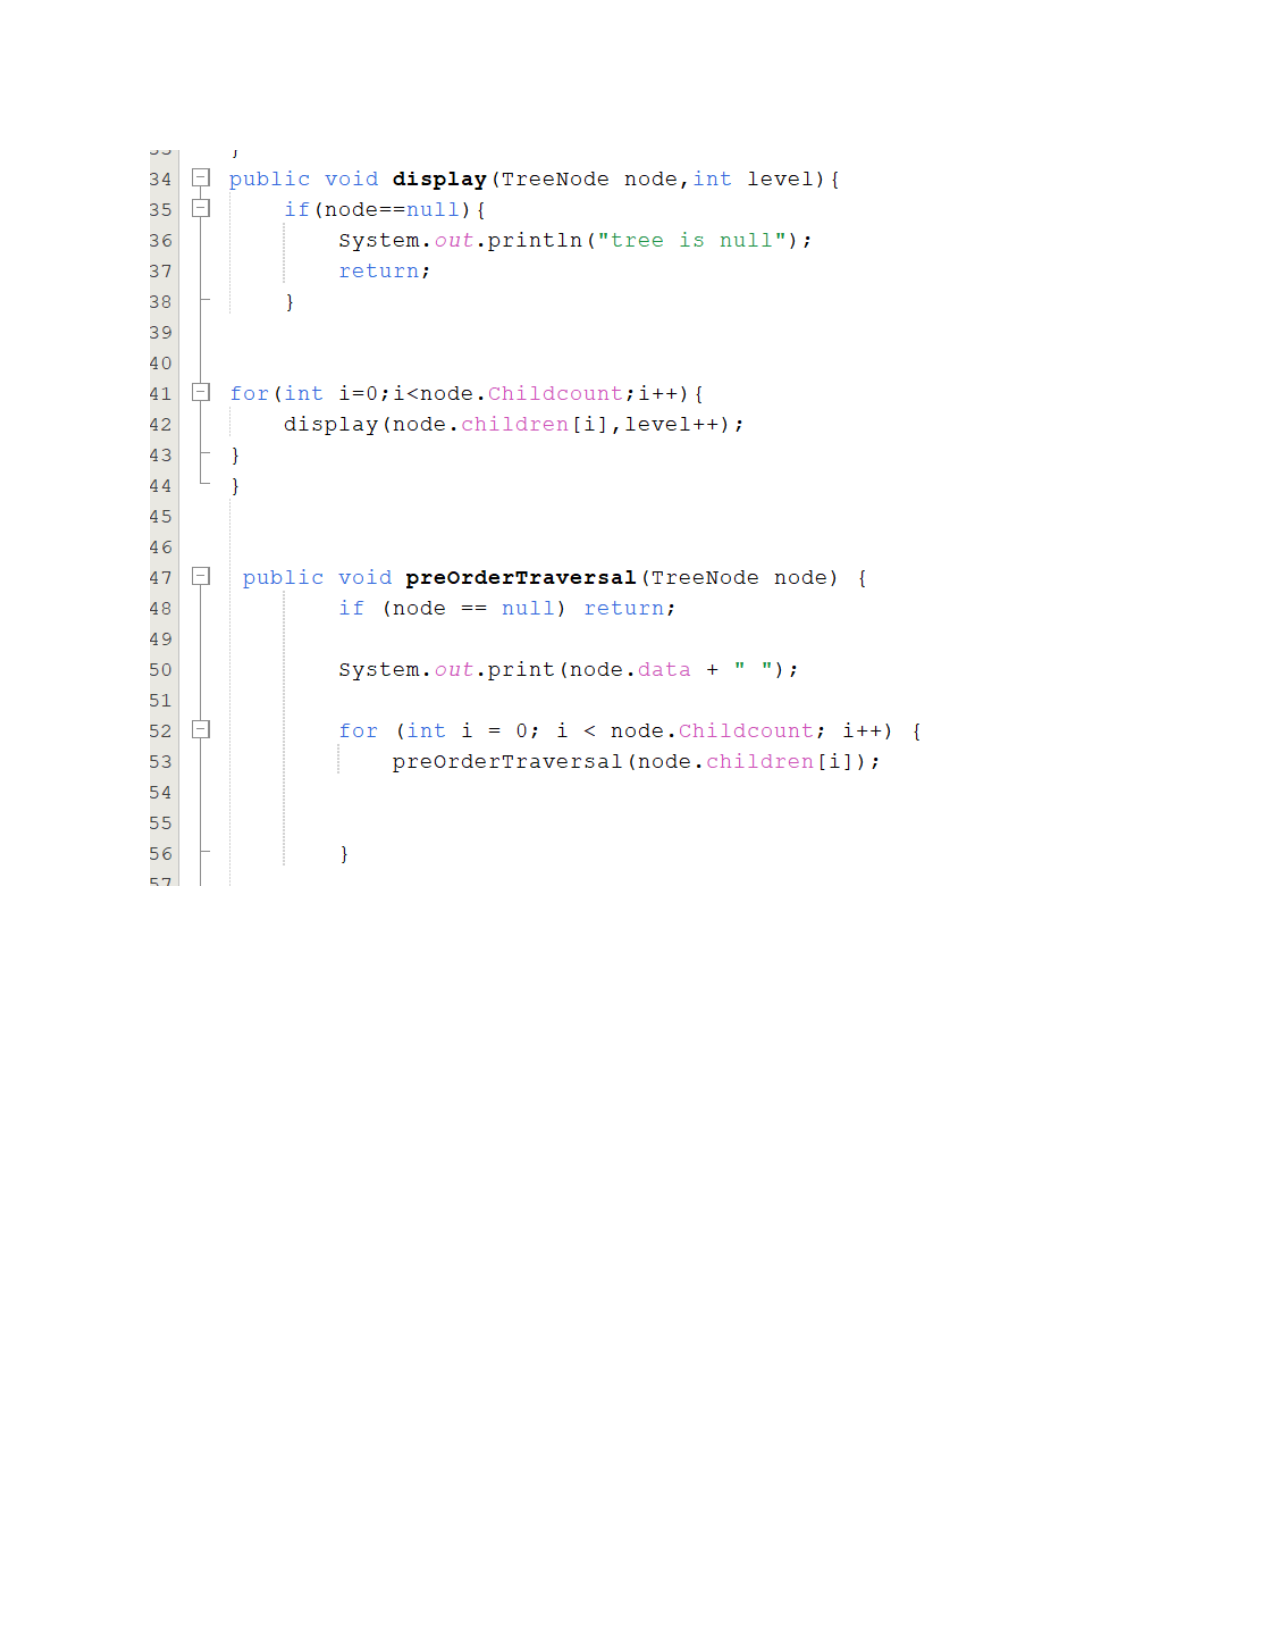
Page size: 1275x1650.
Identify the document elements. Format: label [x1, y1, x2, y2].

picture [150, 150, 1125, 886]
